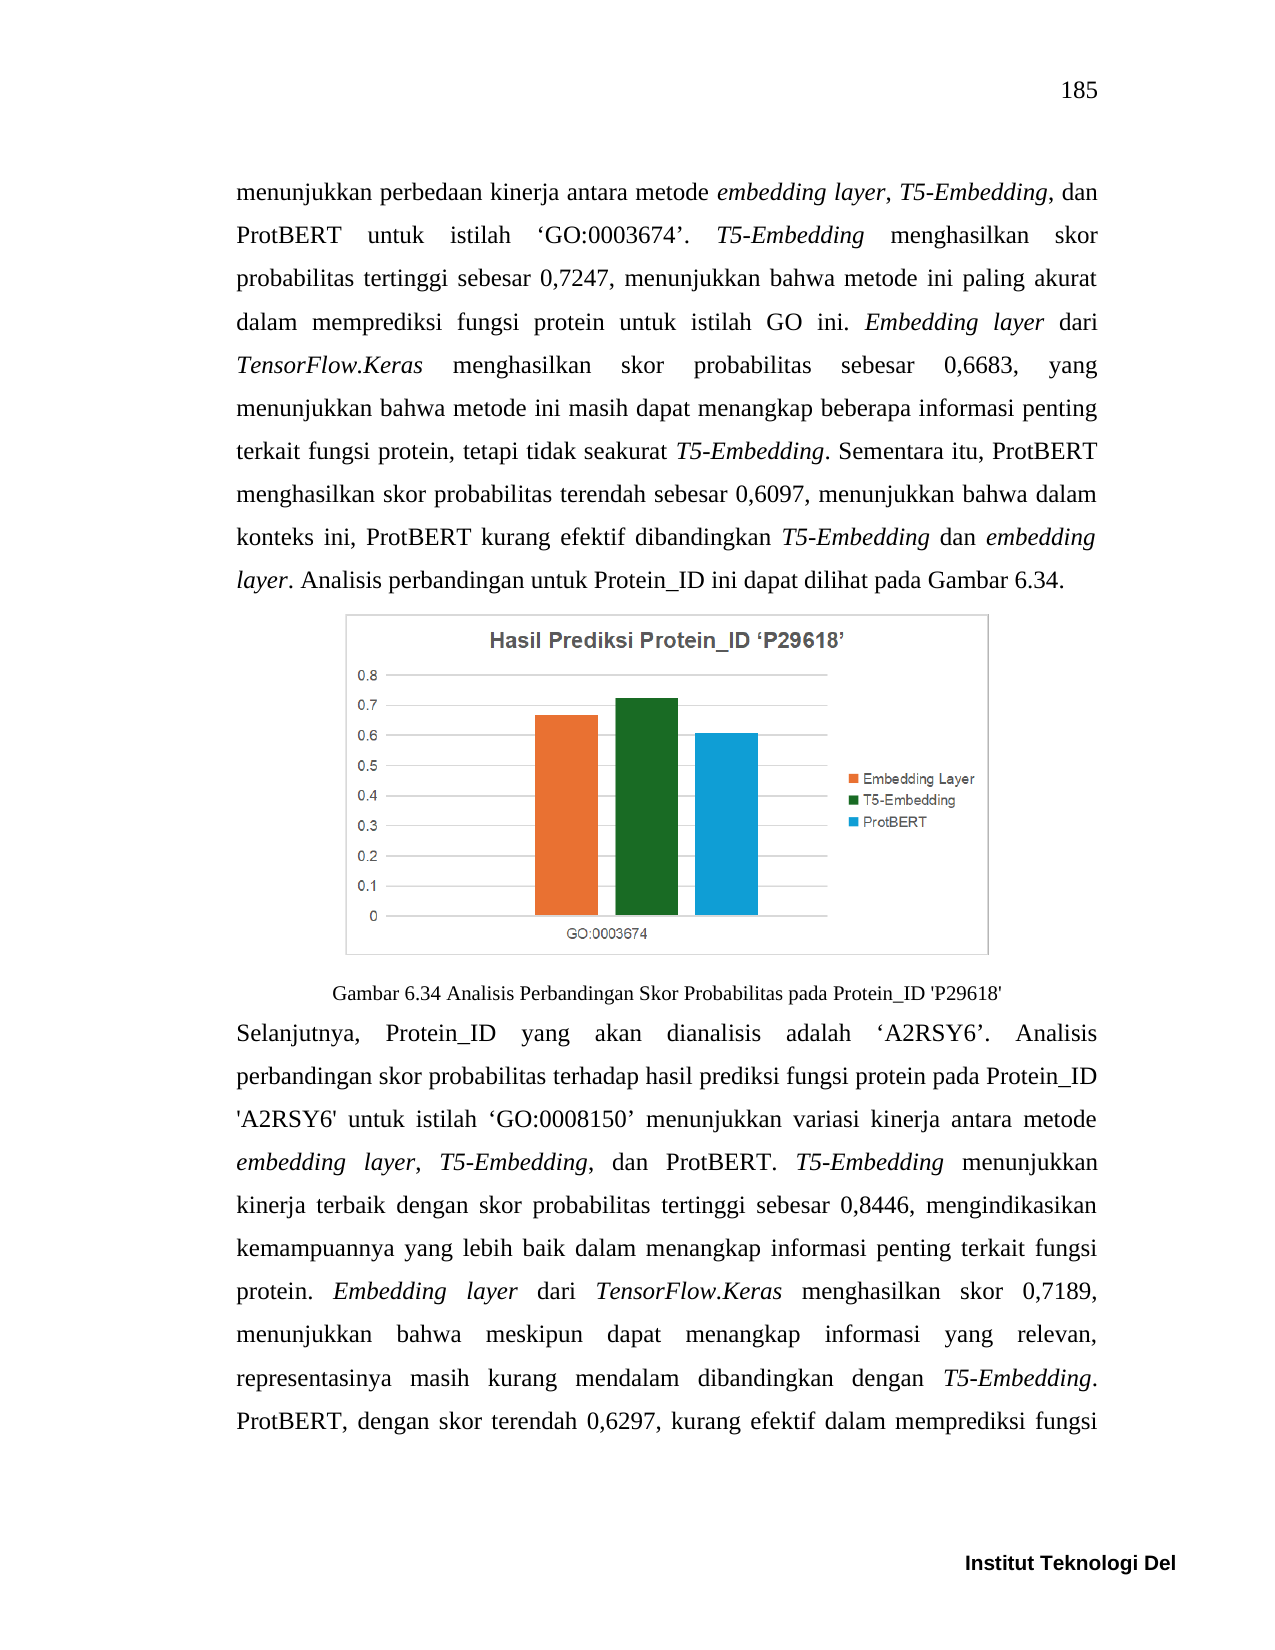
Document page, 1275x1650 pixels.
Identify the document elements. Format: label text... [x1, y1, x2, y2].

picture [345, 614, 989, 955]
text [236, 177, 1098, 594]
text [236, 1018, 1098, 1434]
